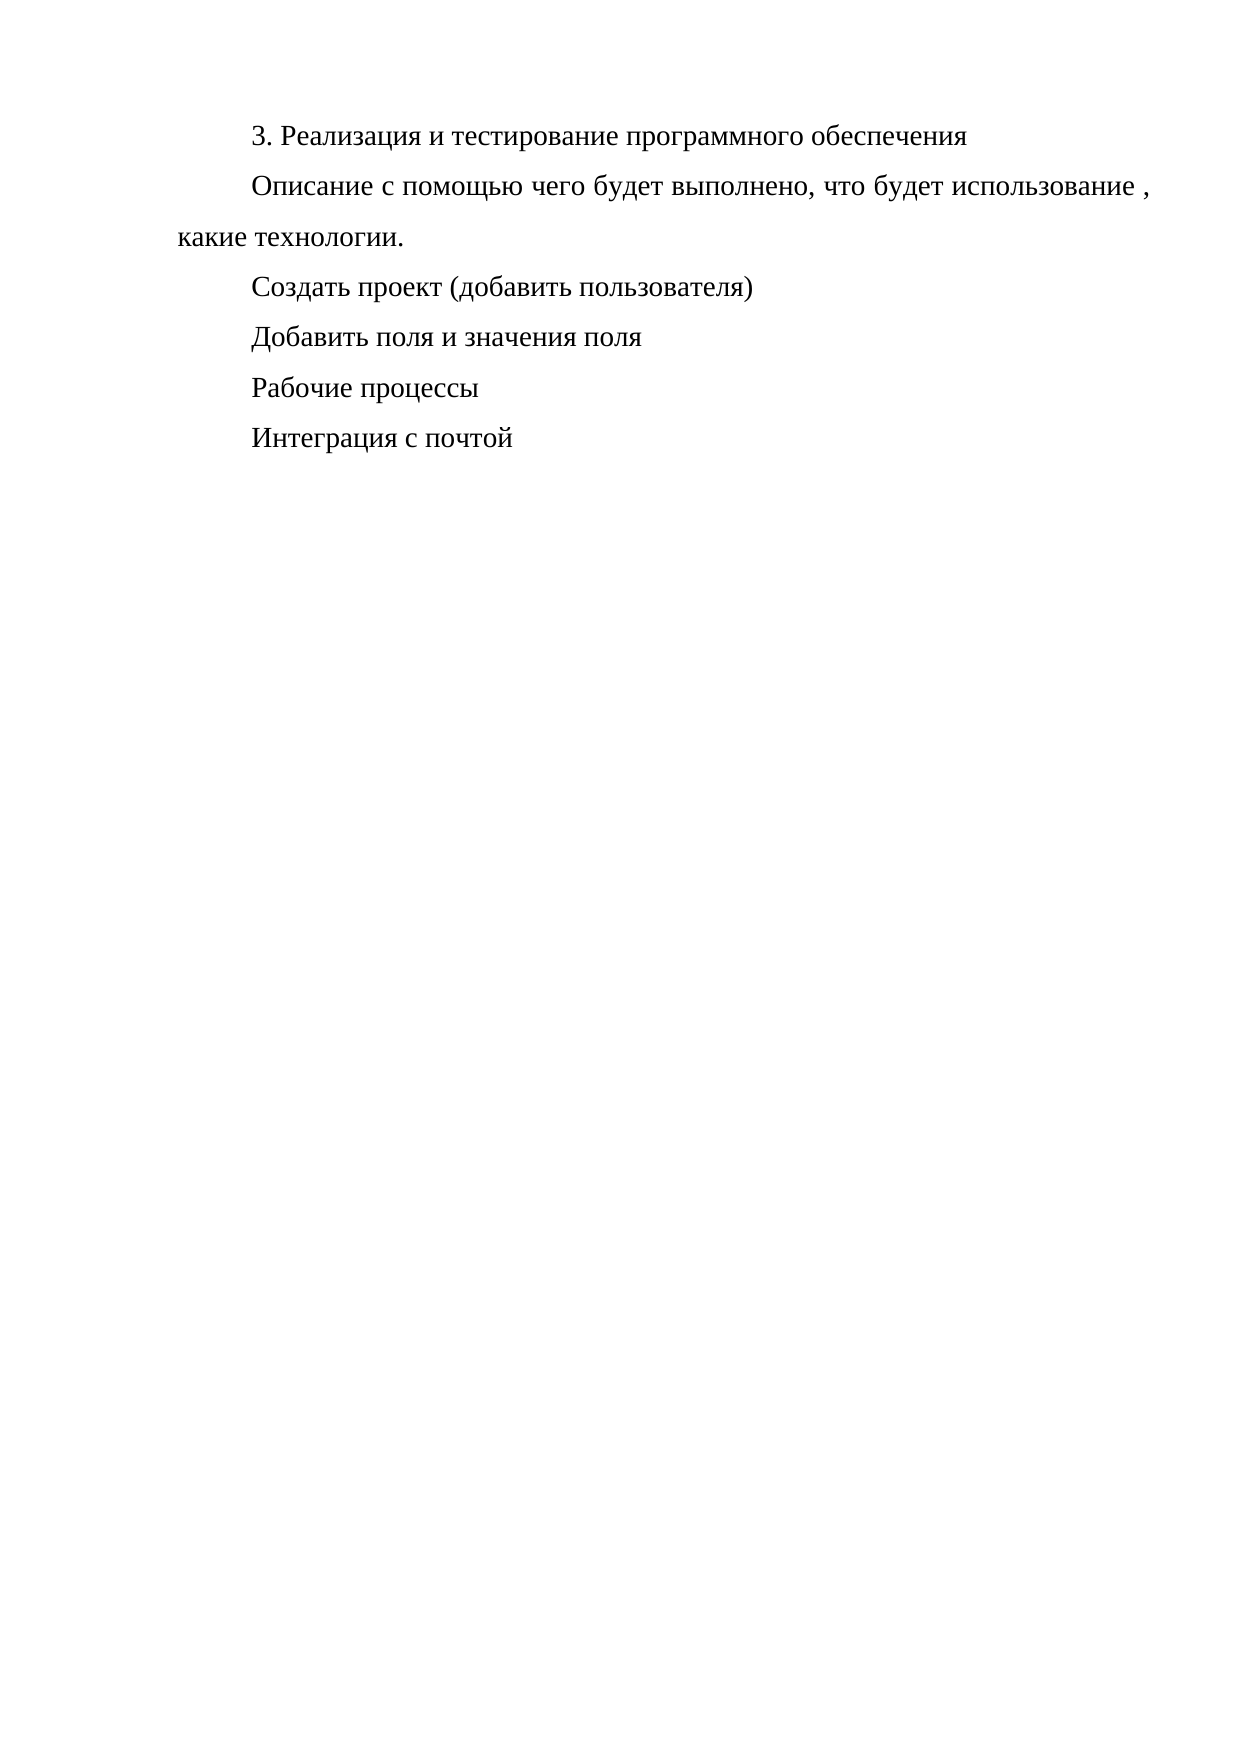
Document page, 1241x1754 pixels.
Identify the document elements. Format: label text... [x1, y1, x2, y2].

text Рабочие процессы [177, 370, 1152, 403]
text Добавить поля и значения поля [177, 319, 1152, 353]
text Создать проект (добавить пользователя) [177, 269, 1152, 303]
text 3. Реализация и тестирование программного обеспечения [251, 118, 1152, 152]
text Описание с помощью чего будет выполнено, что будет использование , какие технологии. [177, 168, 1152, 252]
text Интеграция с почтой [177, 420, 1152, 453]
